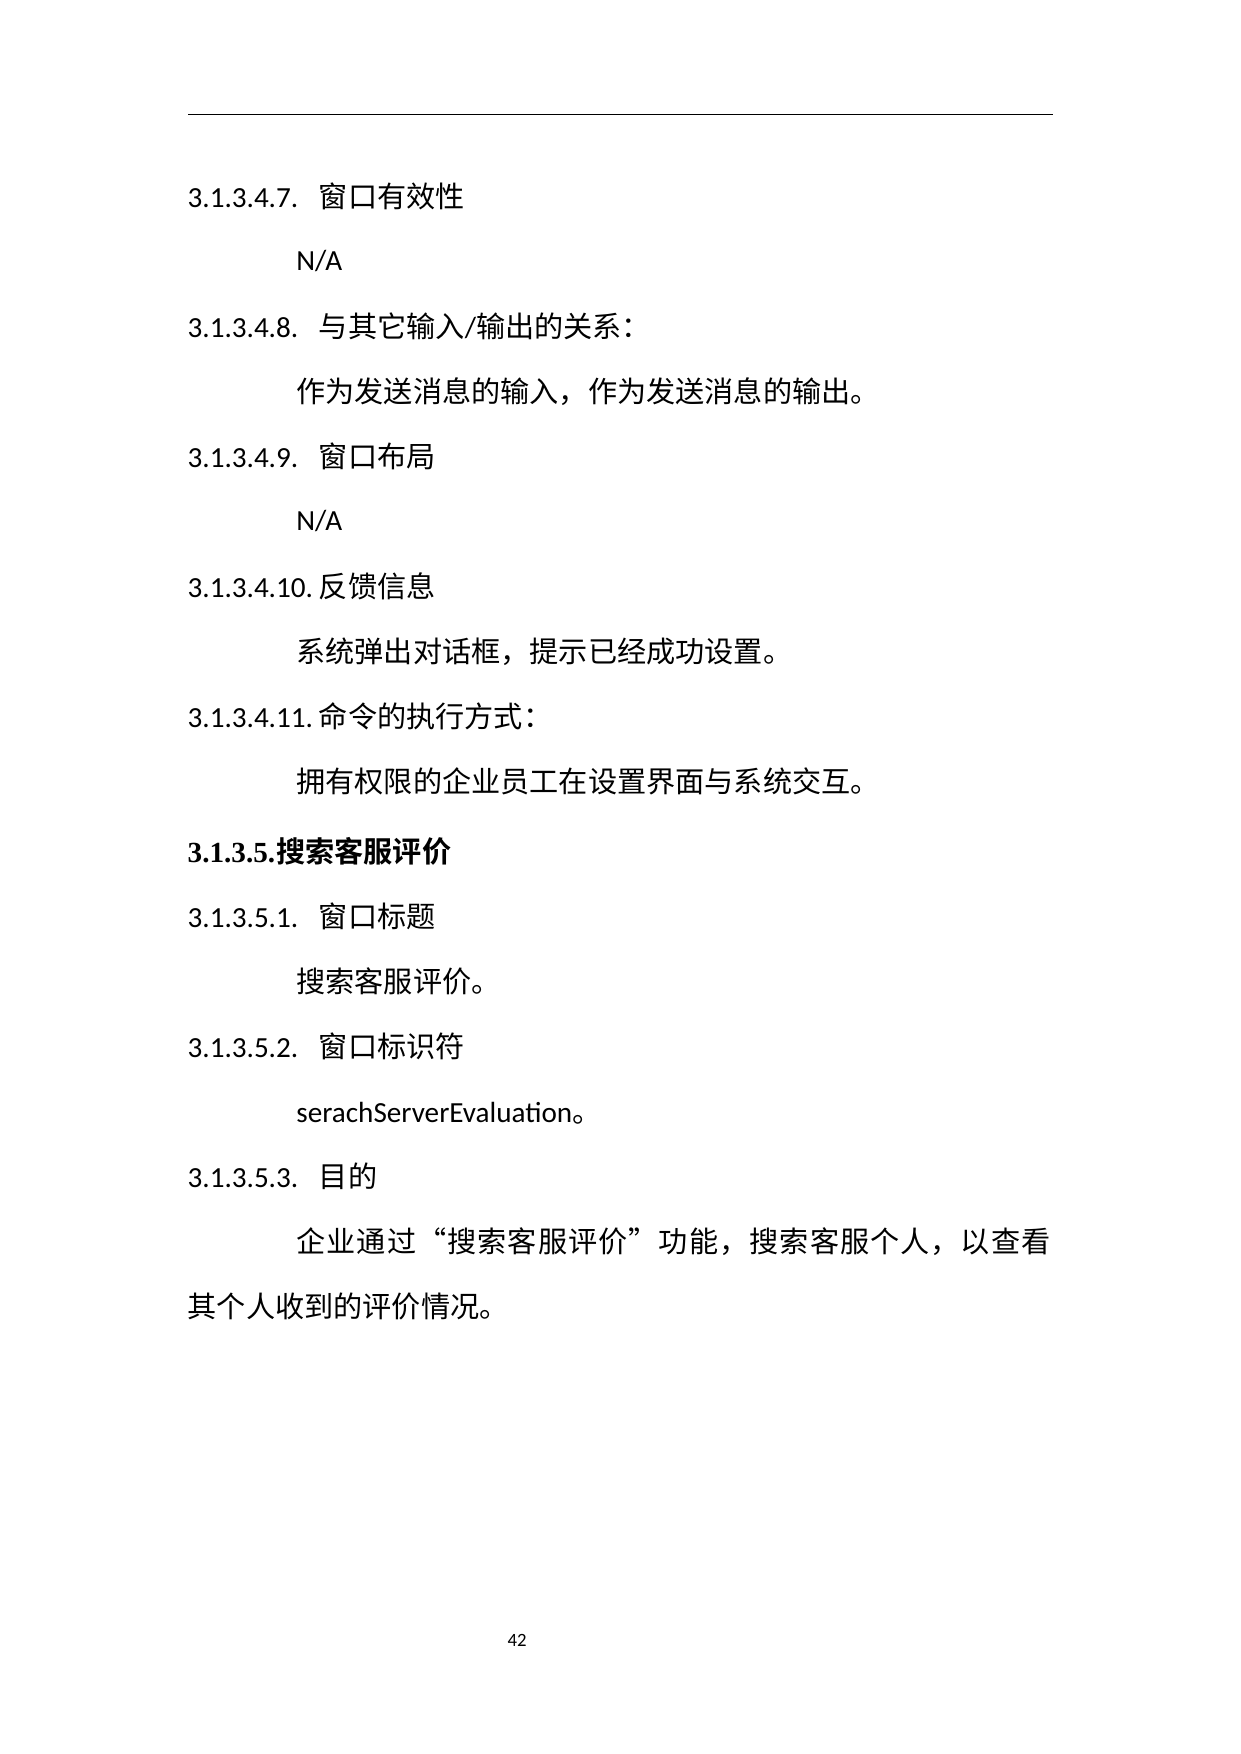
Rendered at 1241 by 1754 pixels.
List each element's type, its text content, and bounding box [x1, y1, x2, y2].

text 系统弹出对话框，提示已经成功设置。 [187, 617, 1053, 682]
text 作为发送消息的输入，作为发送消息的输出。 [187, 357, 1053, 422]
subtitle 反馈信息 [187, 552, 1053, 617]
subtitle 窗口标识符 [187, 1012, 1053, 1077]
text N/A [187, 227, 1053, 292]
text 企业通过“搜索客服评价”功能，搜索客服个人，以查看其个人收到的评价情况。 [187, 1207, 1053, 1337]
text 搜索客服评价。 [187, 947, 1053, 1012]
subtitle 窗口有效性 [187, 162, 1053, 227]
text 拥有权限的企业员工在设置界面与系统交互。 [187, 747, 1053, 812]
text serachServerEvaluation。 [187, 1077, 1053, 1142]
subtitle 与其它输入/输出的关系： [187, 292, 1053, 357]
subtitle 命令的执行方式： [187, 682, 1053, 747]
text N/A [187, 487, 1053, 552]
subtitle 窗口标题 [187, 882, 1053, 947]
subtitle 目的 [187, 1142, 1053, 1207]
subtitle 窗口布局 [187, 422, 1053, 487]
subtitle 搜索客服评价 [187, 817, 1053, 882]
